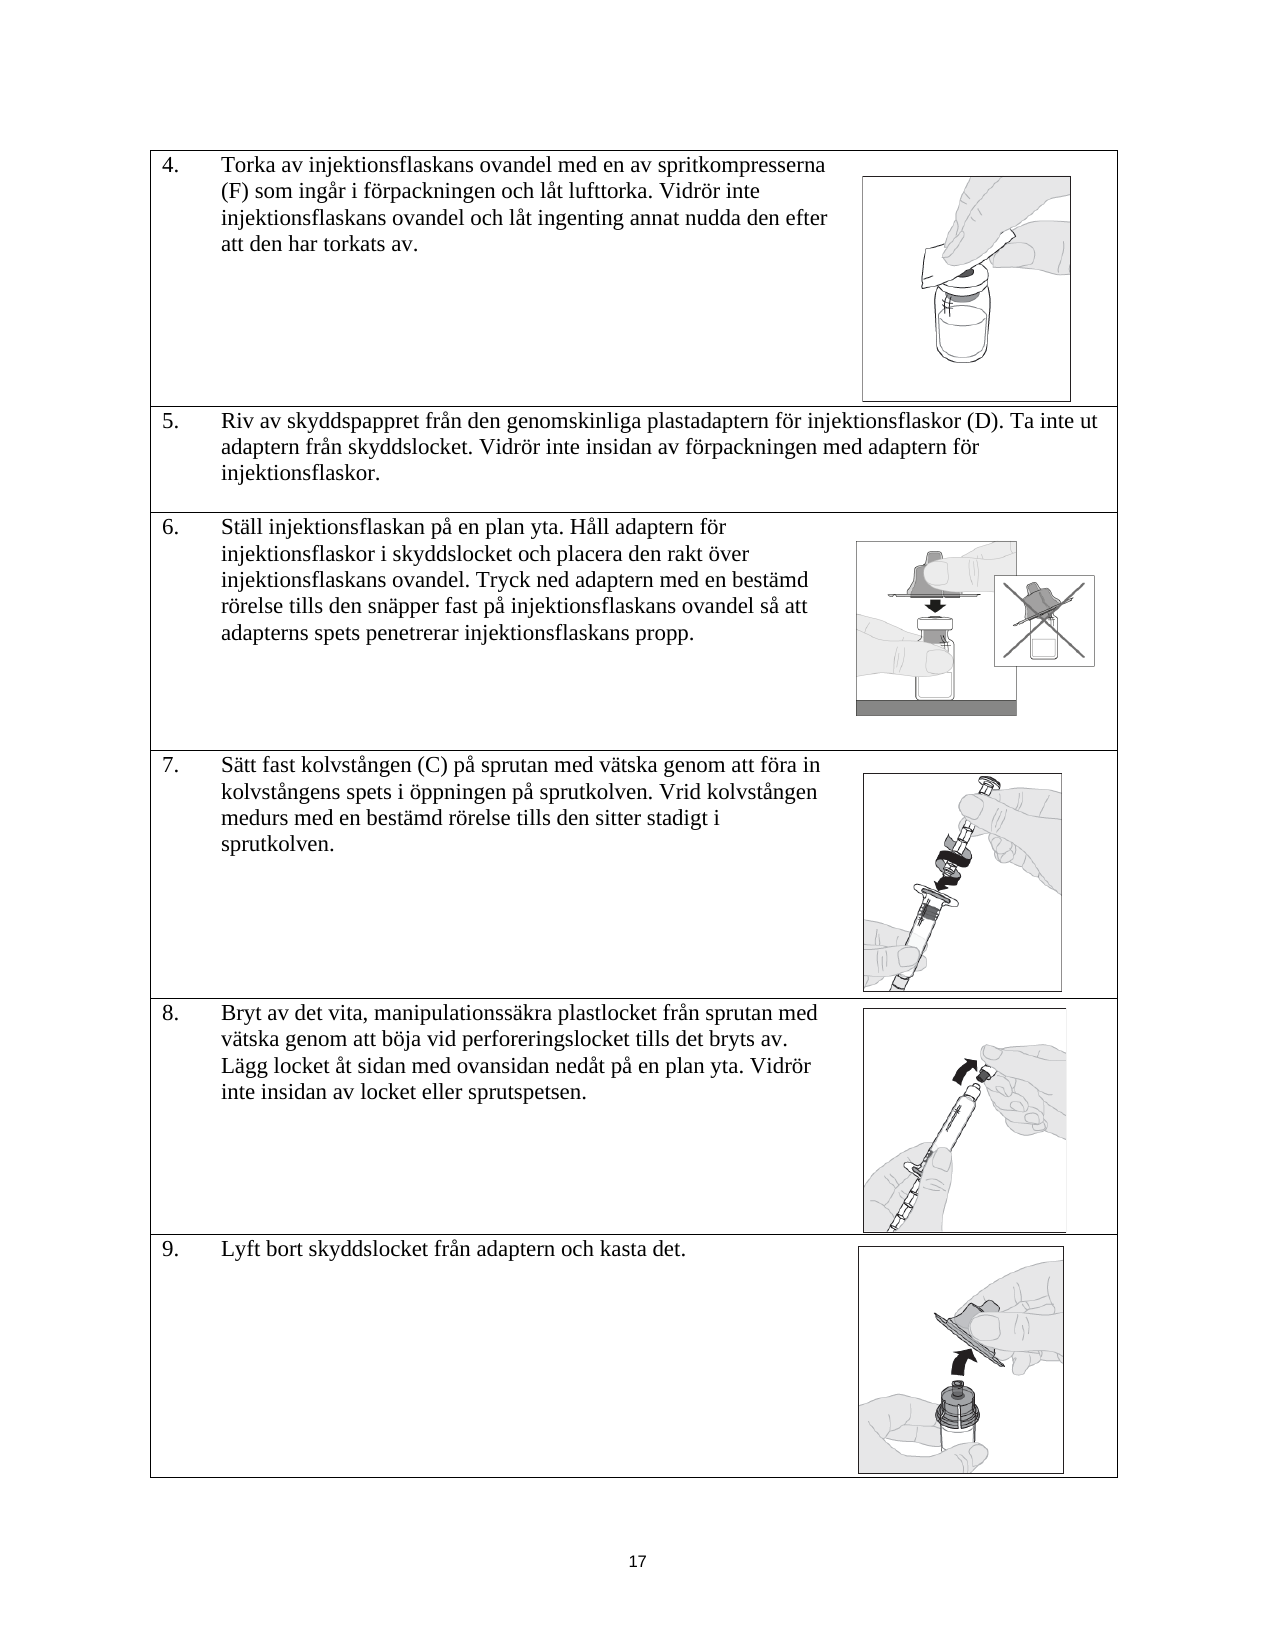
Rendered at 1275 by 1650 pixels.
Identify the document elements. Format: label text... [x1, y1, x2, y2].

table_cell [846, 513, 1117, 750]
picture [852, 535, 1099, 724]
picture [854, 1244, 1066, 1477]
table_cell [846, 751, 1117, 998]
table_cell [846, 151, 1117, 406]
table_cell 8. Bryt av det vita, manipulationssäkra plastlocket från sprutan med vätska genom att böja vid perforeringslocket tills det bryts av. Lägg locket åt sidan med ovansidan nedåt på en plan yta. Vidrör inte insidan av locket eller sprutspetsen. [151, 999, 846, 1234]
table_cell 7. Sätt fast kolvstången (C) på sprutan med vätska genom att föra in kolvstångens spets i öppningen på sprutkolven. Vrid kolvstången medurs med en bestämd rörelse tills den sitter stadigt i sprutkolven. [151, 751, 846, 998]
picture [856, 1006, 1067, 1234]
table_cell 9. Lyft bort skyddslocket från adaptern och kasta det. [151, 1235, 846, 1477]
table_cell 5. Riv av skyddspappret från den genomskinliga plastadaptern för injektionsflaskor (D). Ta inte ut adaptern från skyddslocket. Vidrör inte insidan av förpackningen med adaptern för injektionsflaskor. [151, 407, 1117, 512]
table_cell 4. Torka av injektionsflaskans ovandel med en av spritkompresserna (F) som ingår i förpackningen och låt lufttorka. Vidrör inte injektionsflaskans ovandel och låt ingenting annat nudda den efter att den har torkats av. [151, 151, 846, 406]
table_cell Ställ injektionsflaskan på en plan yta. Håll adaptern för injektionsflaskor i skyddslocket och placera den rakt över injektionsflaskans ovandel. Tryck ned adaptern med en bestämd rörelse tills den snäpper fast på injektionsflaskans ovandel så att adapterns spets penetrerar injektionsflaskans propp. [151, 513, 846, 750]
table_cell [846, 999, 1117, 1234]
picture [857, 768, 1066, 998]
table_cell [846, 1235, 1117, 1477]
picture [857, 172, 1073, 406]
